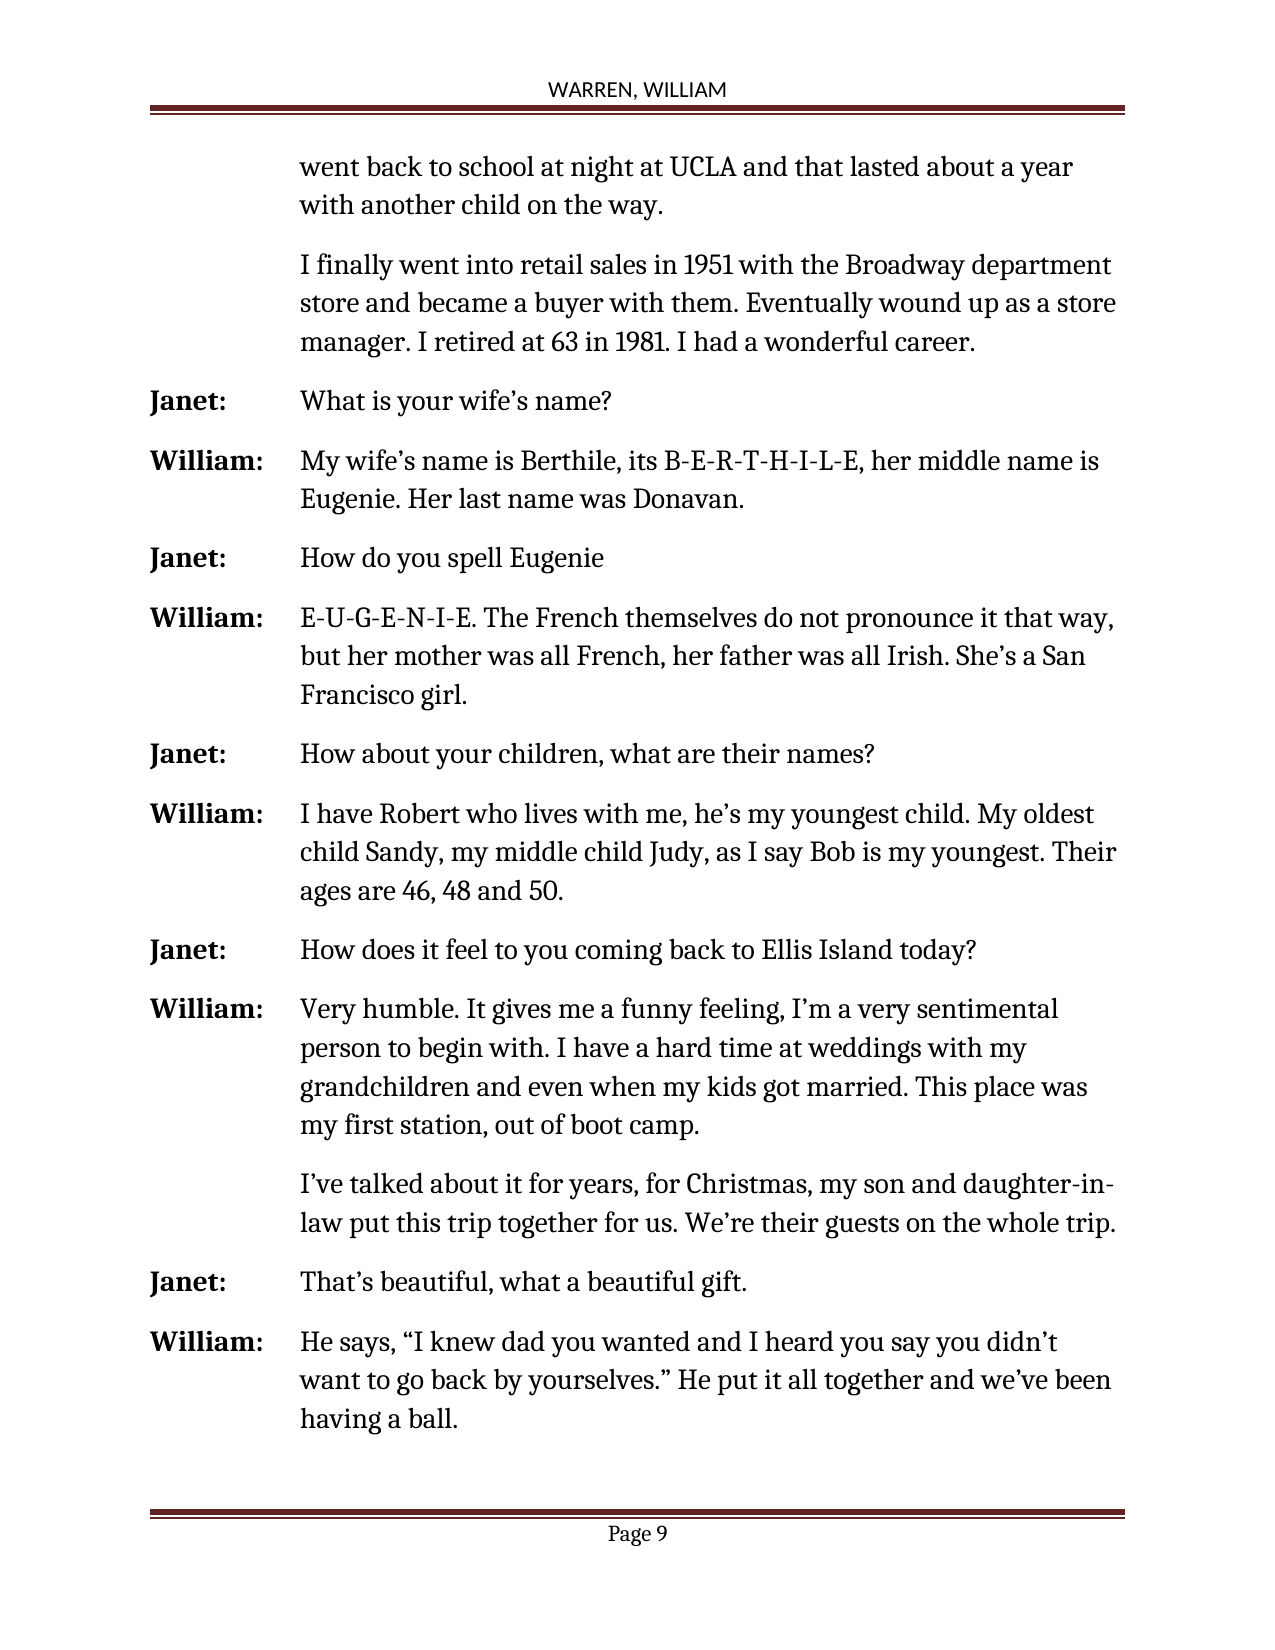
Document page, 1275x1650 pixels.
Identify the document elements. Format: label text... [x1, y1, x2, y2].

text Janet: How about your children, what are their names? [150, 737, 1125, 771]
text Janet: That’s beautiful, what a beautiful gift. [150, 1266, 1125, 1299]
text Janet: How do you spell Eugenie [150, 542, 1125, 575]
text William: I have Robert who lives with me, he’s my youngest child. My oldest child Sandy, my middle child Judy, as I say Bob is my youngest. Their ages are 46, 48 and 50. [150, 797, 1125, 907]
text William: Very humble. It gives me a funny feeling, I’m a very sentimental person to begin with. I have a hard time at weddings with my grandchildren and even when my kids got married. This place was my first station, out of boot camp. [150, 993, 1125, 1142]
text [300, 150, 1125, 222]
text I finally went into retail sales in 1951 with the Broadway department store and became a buyer with them. Eventually wound up as a store manager. I retired at 63 in 1981. I had a wonderful career. [300, 248, 1125, 358]
text William: He says, “I knew dad you wanted and I heard you say you didn’t want to go back by yourselves.” He put it all together and we’ve been having a ball. [150, 1325, 1125, 1436]
text William: My wife’s name is Berthile, its B-E-R-T-H-I-L-E, her middle name is Eugenie. Her last name was Donavan. [150, 444, 1125, 516]
text Janet: What is your wife’s name? [150, 384, 1125, 418]
text William: E-U-G-E-N-I-E. The French themselves do not pronounce it that way, but her mother was all French, her father was all Irish. She’s a San Francisco girl. [150, 601, 1125, 712]
text Janet: How does it feel to you coming back to Ellis Island today? [150, 933, 1125, 967]
text I’ve talked about it for years, for Christmas, my son and daughter-in-law put this trip together for us. We’re their guests on the whole trip. [300, 1168, 1125, 1240]
